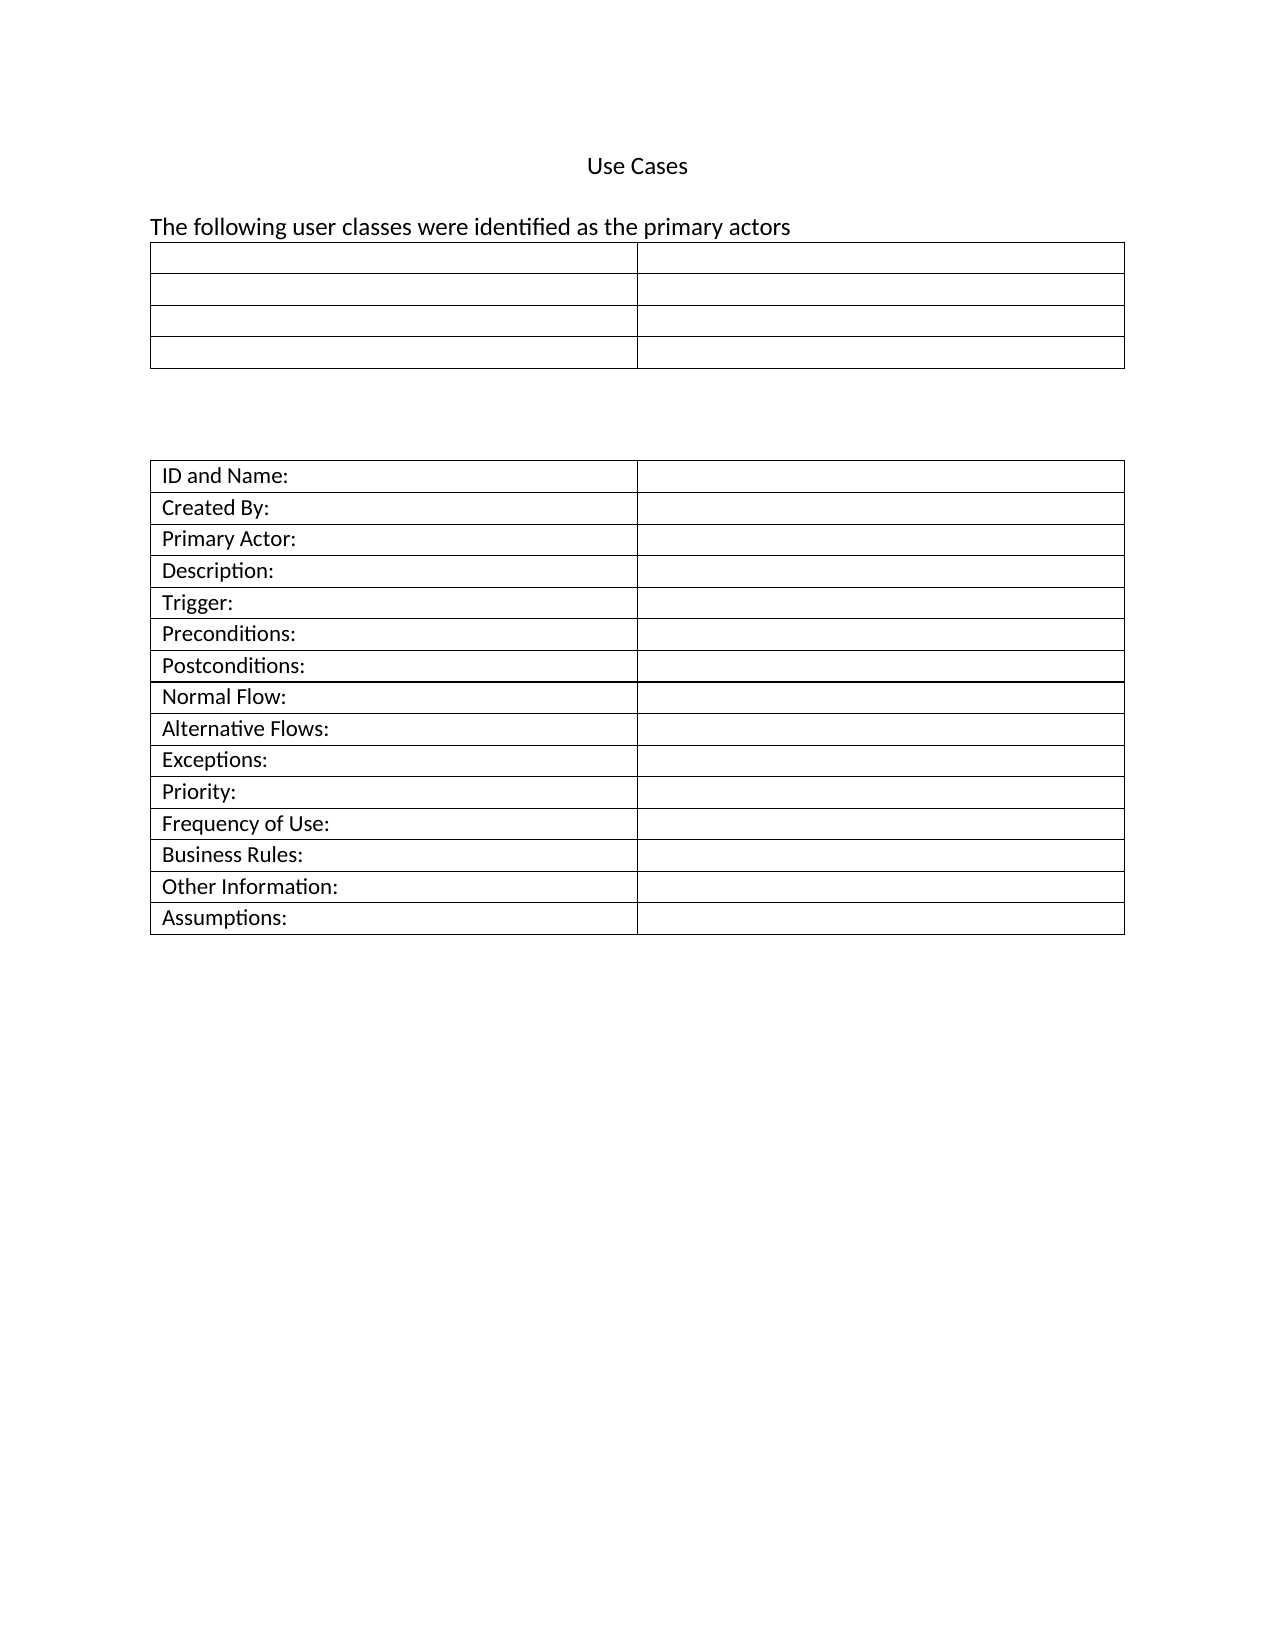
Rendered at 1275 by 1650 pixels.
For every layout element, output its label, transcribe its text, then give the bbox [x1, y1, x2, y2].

table_cell [638, 525, 1124, 555]
table_cell [638, 872, 1124, 902]
table_cell Created By: [151, 493, 637, 523]
table_cell Preconditions: [151, 619, 637, 650]
table_cell [638, 714, 1124, 744]
table_cell Description: [151, 556, 637, 587]
table_cell Frequency of Use: [151, 809, 637, 839]
table_cell Other Information: [151, 872, 637, 902]
table_header [151, 243, 637, 273]
table_cell [638, 274, 1124, 305]
table_cell [638, 588, 1124, 618]
table_header [638, 243, 1124, 273]
table_cell [638, 556, 1124, 587]
table_cell Trigger: [151, 588, 637, 618]
table_cell Alternative Flows: [151, 714, 637, 744]
table_cell [638, 619, 1124, 650]
table_cell Postconditions: [151, 651, 637, 681]
table_header ID and Name: [151, 461, 637, 492]
table_cell Normal Flow: [151, 683, 637, 713]
table_cell [638, 840, 1124, 871]
table_cell [151, 274, 637, 305]
table_cell Assumptions: [151, 903, 637, 934]
table_cell [638, 809, 1124, 839]
text Use Cases [150, 150, 1125, 181]
table_cell Primary Actor: [151, 525, 637, 555]
table_cell [638, 903, 1124, 934]
text The following user classes were identified as the primary actors [150, 211, 1125, 242]
table_cell [638, 683, 1124, 713]
table_cell [638, 493, 1124, 523]
table_cell [638, 651, 1124, 681]
table_cell [638, 337, 1124, 368]
table_cell [638, 306, 1124, 336]
table_cell [151, 306, 637, 336]
table_header [638, 461, 1124, 492]
table_cell [638, 777, 1124, 808]
table_cell [638, 746, 1124, 776]
table_cell Priority: [151, 777, 637, 808]
table_cell Business Rules: [151, 840, 637, 871]
table_cell Exceptions: [151, 746, 637, 776]
table_cell [151, 337, 637, 368]
